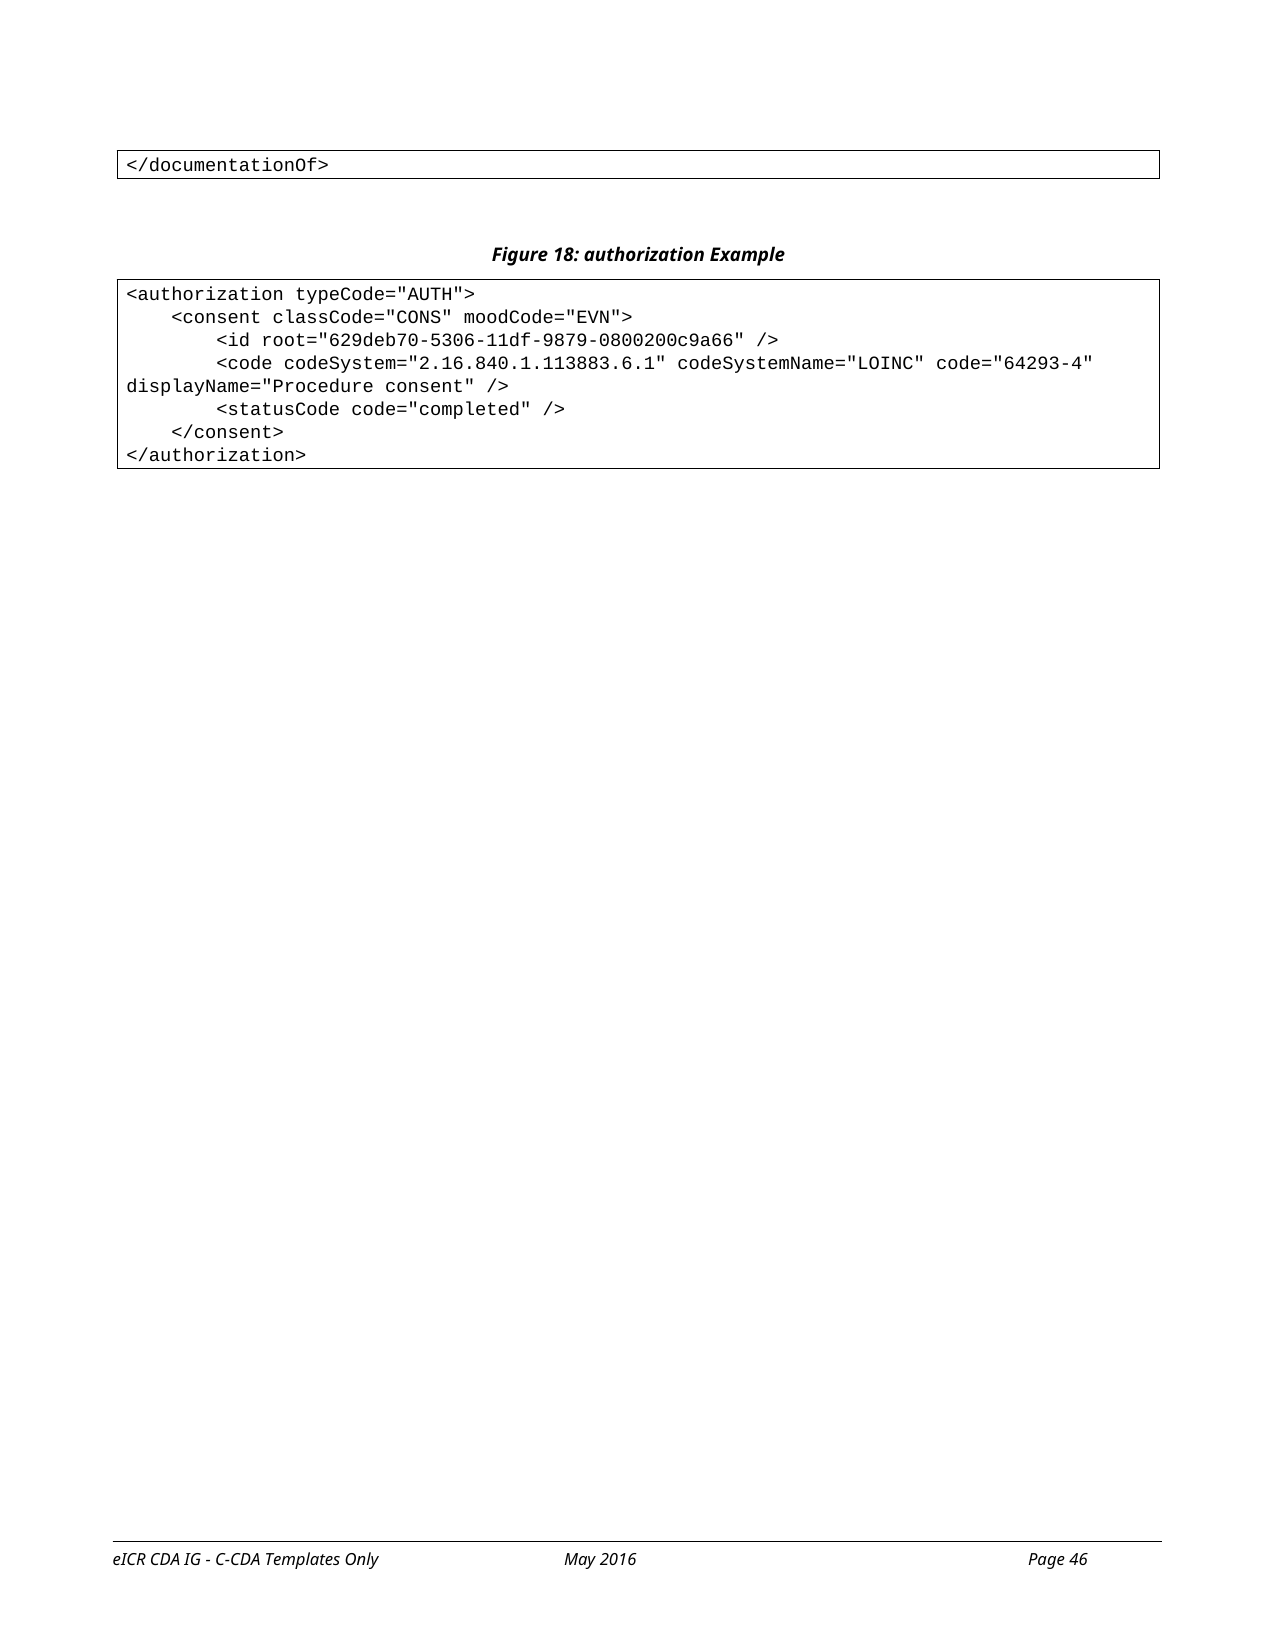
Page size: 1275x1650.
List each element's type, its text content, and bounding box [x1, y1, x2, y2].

text </authorization> [118, 439, 1159, 468]
text </consent> [118, 417, 1159, 439]
text Figure 18: authorization Example [126, 239, 1151, 267]
text <authorization typeCode="AUTH"> [118, 280, 1159, 302]
text <consent classCode="CONS" moodCode="EVN"> [118, 302, 1159, 325]
text </documentationOf> [118, 151, 1159, 178]
text <statusCode code="completed" /> [118, 394, 1159, 417]
text <code codeSystem="2.16.840.1.113883.6.1" codeSystemName="LOINC" code="64293-4" displayName="Procedure consent" /> [118, 348, 1159, 394]
text <id root="629deb70-5306-11df-9879-0800200c9a66" /> [118, 325, 1159, 348]
